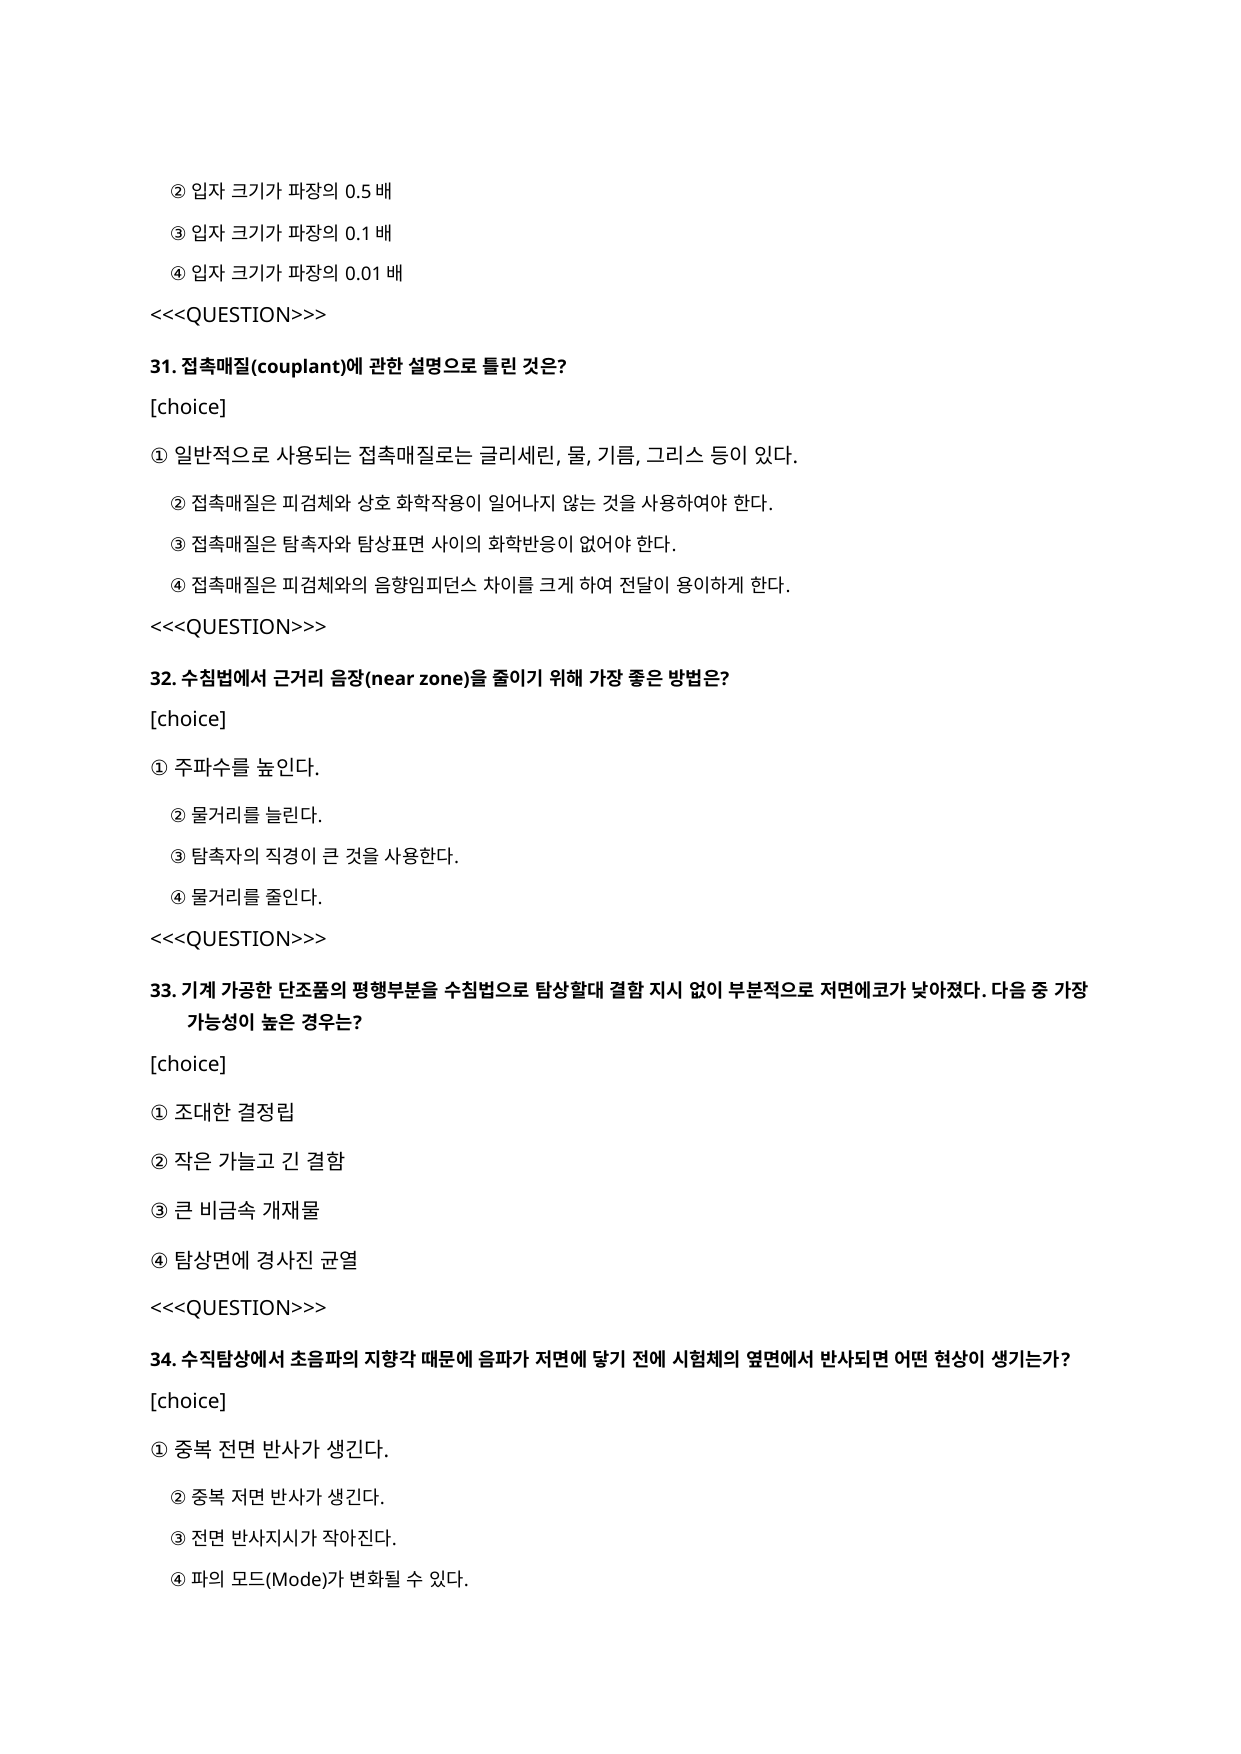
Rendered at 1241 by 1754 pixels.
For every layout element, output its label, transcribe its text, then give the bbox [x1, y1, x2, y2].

text <<<QUESTION>>> [150, 300, 1090, 328]
text 32. 수침법에서 근거리 음장(near zone)을 줄이기 위해 가장 좋은 방법은? [150, 663, 1090, 691]
text [choice] [150, 1386, 1090, 1414]
text ③ 입자 크기가 파장의 0.1배 [150, 218, 1090, 245]
text ③ 탐촉자의 직경이 큰 것을 사용한다. [150, 842, 1090, 869]
text ① 주파수를 높인다. [150, 752, 1090, 782]
text ② 중복 저면 반사가 생긴다. [150, 1483, 1090, 1510]
text ① 일반적으로 사용되는 접촉매질로는 글리세린, 물, 기름, 그리스 등이 있다. [150, 440, 1090, 470]
text ② 작은 가늘고 긴 결함 [150, 1145, 1090, 1176]
text ④ 물거리를 줄인다. [150, 883, 1090, 910]
text ① 중복 전면 반사가 생긴다. [150, 1433, 1090, 1463]
text ④ 탐상면에 경사진 균열 [150, 1244, 1090, 1274]
text ② 접촉매질은 피검체와 상호 화학작용이 일어나지 않는 것을 사용하여야 한다. [150, 489, 1090, 516]
text <<<QUESTION>>> [150, 1293, 1090, 1322]
text ③ 접촉매질은 탐촉자와 탐상표면 사이의 화학반응이 없어야 한다. [150, 530, 1090, 557]
text 31. 접촉매질(couplant)에 관한 설명으로 틀린 것은? [150, 351, 1090, 379]
text ② 입자 크기가 파장의 0.5배 [150, 177, 1090, 204]
text <<<QUESTION>>> [150, 924, 1090, 952]
text ② 물거리를 늘린다. [150, 801, 1090, 828]
text ③ 전면 반사지시가 작아진다. [150, 1523, 1090, 1551]
text 33. 기계 가공한 단조품의 평행부분을 수침법으로 탐상할대 결함 지시 없이 부분적으로 저면에코가 낮아졌다. 다음 중 가장 가능성이 높은 경우는? [150, 975, 1090, 1035]
text ④ 접촉매질은 피검체와의 음향임피던스 차이를 크게 하여 전달이 용이하게 한다. [150, 571, 1090, 598]
text [choice] [150, 392, 1090, 421]
text 34. 수직탐상에서 초음파의 지향각 때문에 음파가 저면에 닿기 전에 시험체의 옆면에서 반사되면 어떤 현상이 생기는가? [150, 1345, 1090, 1372]
text ④ 파의 모드(Mode)가 변화될 수 있다. [150, 1564, 1090, 1592]
text ③ 큰 비금속 개재물 [150, 1195, 1090, 1225]
text [choice] [150, 1049, 1090, 1077]
text [choice] [150, 704, 1090, 733]
text ④ 입자 크기가 파장의 0.01배 [150, 259, 1090, 286]
text <<<QUESTION>>> [150, 612, 1090, 640]
text ① 조대한 결정립 [150, 1096, 1090, 1126]
